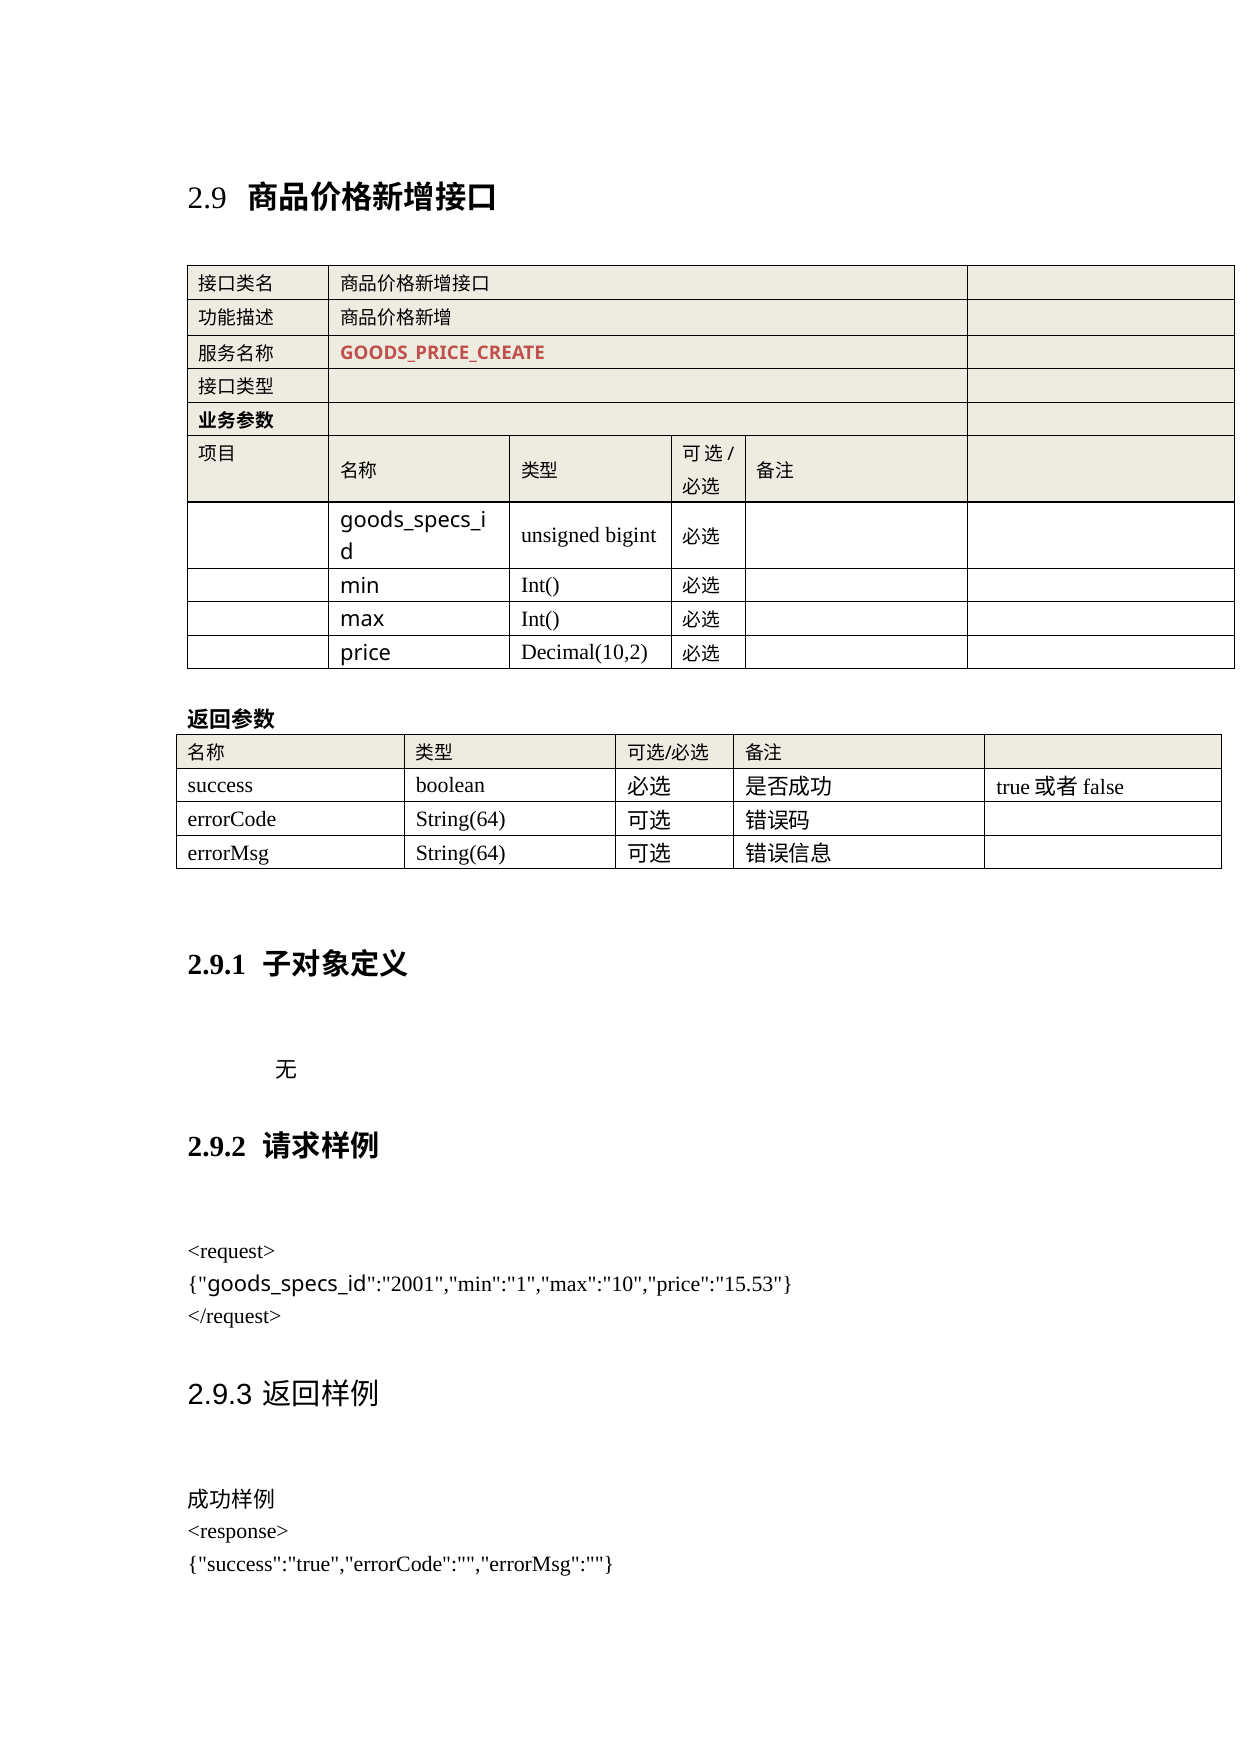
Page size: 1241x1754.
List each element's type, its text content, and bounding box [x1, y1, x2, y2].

subtitle 请求样例 [187, 1111, 1053, 1176]
text 返回参数 [187, 702, 1053, 734]
table_cell [746, 602, 967, 634]
text 成功样例 [187, 1482, 1053, 1514]
table_cell 是否成功 [734, 769, 984, 801]
table_header [985, 735, 1221, 768]
table_cell String(64) [405, 836, 615, 868]
table_cell [329, 369, 967, 402]
text {"success":"true","errorCode":"","errorMsg":""} [187, 1547, 1053, 1579]
table_cell 接口类型 [188, 369, 328, 402]
table_cell 项目 [188, 436, 328, 501]
table_cell min [329, 569, 509, 601]
table_cell [746, 636, 967, 668]
table_header 商品价格新增接口 [329, 266, 967, 299]
table_cell max [329, 602, 509, 634]
table_cell boolean [405, 769, 615, 801]
table_cell 必选 [616, 769, 733, 801]
table_cell [968, 403, 1234, 435]
table_cell 必选 [672, 503, 745, 567]
table_cell success [177, 769, 404, 801]
table_cell goods_specs_id [329, 503, 509, 567]
subtitle 商品价格新增接口 [187, 162, 1053, 227]
text </request> [187, 1299, 1053, 1332]
table_cell 备注 [746, 436, 967, 501]
subtitle 子对象定义 [187, 929, 1053, 994]
table_cell Decimal(10,2) [510, 636, 671, 668]
table_cell [968, 569, 1234, 601]
table_header 接口类名 [188, 266, 328, 299]
table_cell 名称 [329, 436, 509, 501]
table_cell [968, 300, 1234, 335]
table_cell [188, 503, 328, 567]
table_cell 可选 [616, 836, 733, 868]
table_cell GOODS_PRICE_CREATE [329, 336, 967, 368]
table_cell String(64) [405, 802, 615, 835]
table_cell [985, 802, 1221, 835]
table_cell 类型 [510, 436, 671, 501]
table_cell [968, 436, 1234, 501]
table_header 类型 [405, 735, 615, 768]
table_cell 错误码 [734, 802, 984, 835]
table_cell 商品价格新增 [329, 300, 967, 335]
table_cell 必选 [672, 636, 745, 668]
table_cell [968, 369, 1234, 402]
text {"goods_specs_id":"2001","min":"1","max":"10","price":"15.53"} [187, 1267, 1053, 1299]
table_cell [968, 636, 1234, 668]
table_cell price [329, 636, 509, 668]
table_cell 功能描述 [188, 300, 328, 335]
table_header 可选/必选 [616, 735, 733, 768]
table_cell errorMsg [177, 836, 404, 868]
table_cell 错误信息 [734, 836, 984, 868]
table_cell 必选 [672, 602, 745, 634]
table_cell 业务参数 [188, 403, 328, 435]
table_cell Int() [510, 569, 671, 601]
text <request> [187, 1234, 1053, 1267]
table_cell [968, 503, 1234, 567]
subtitle 返回样例 [187, 1359, 1053, 1424]
table_cell Int() [510, 602, 671, 634]
table_header [968, 266, 1234, 299]
table_cell 可选/必选 [672, 436, 745, 501]
table_cell unsigned bigint [510, 503, 671, 567]
table_cell [746, 569, 967, 601]
table_cell errorCode [177, 802, 404, 835]
table_cell [746, 503, 967, 567]
table_header 名称 [177, 735, 404, 768]
table_cell 必选 [672, 569, 745, 601]
table_cell [985, 836, 1221, 868]
table_header 备注 [734, 735, 984, 768]
table_cell 可选 [616, 802, 733, 835]
table_cell 服务名称 [188, 336, 328, 368]
table_cell [188, 636, 328, 668]
table_cell [968, 602, 1234, 634]
table_cell true或者false [985, 769, 1221, 801]
text 无 [231, 1052, 1053, 1084]
text <response> [187, 1514, 1053, 1547]
table_cell [188, 602, 328, 634]
table_cell [968, 336, 1234, 368]
table_cell [188, 569, 328, 601]
table_cell [329, 403, 967, 435]
